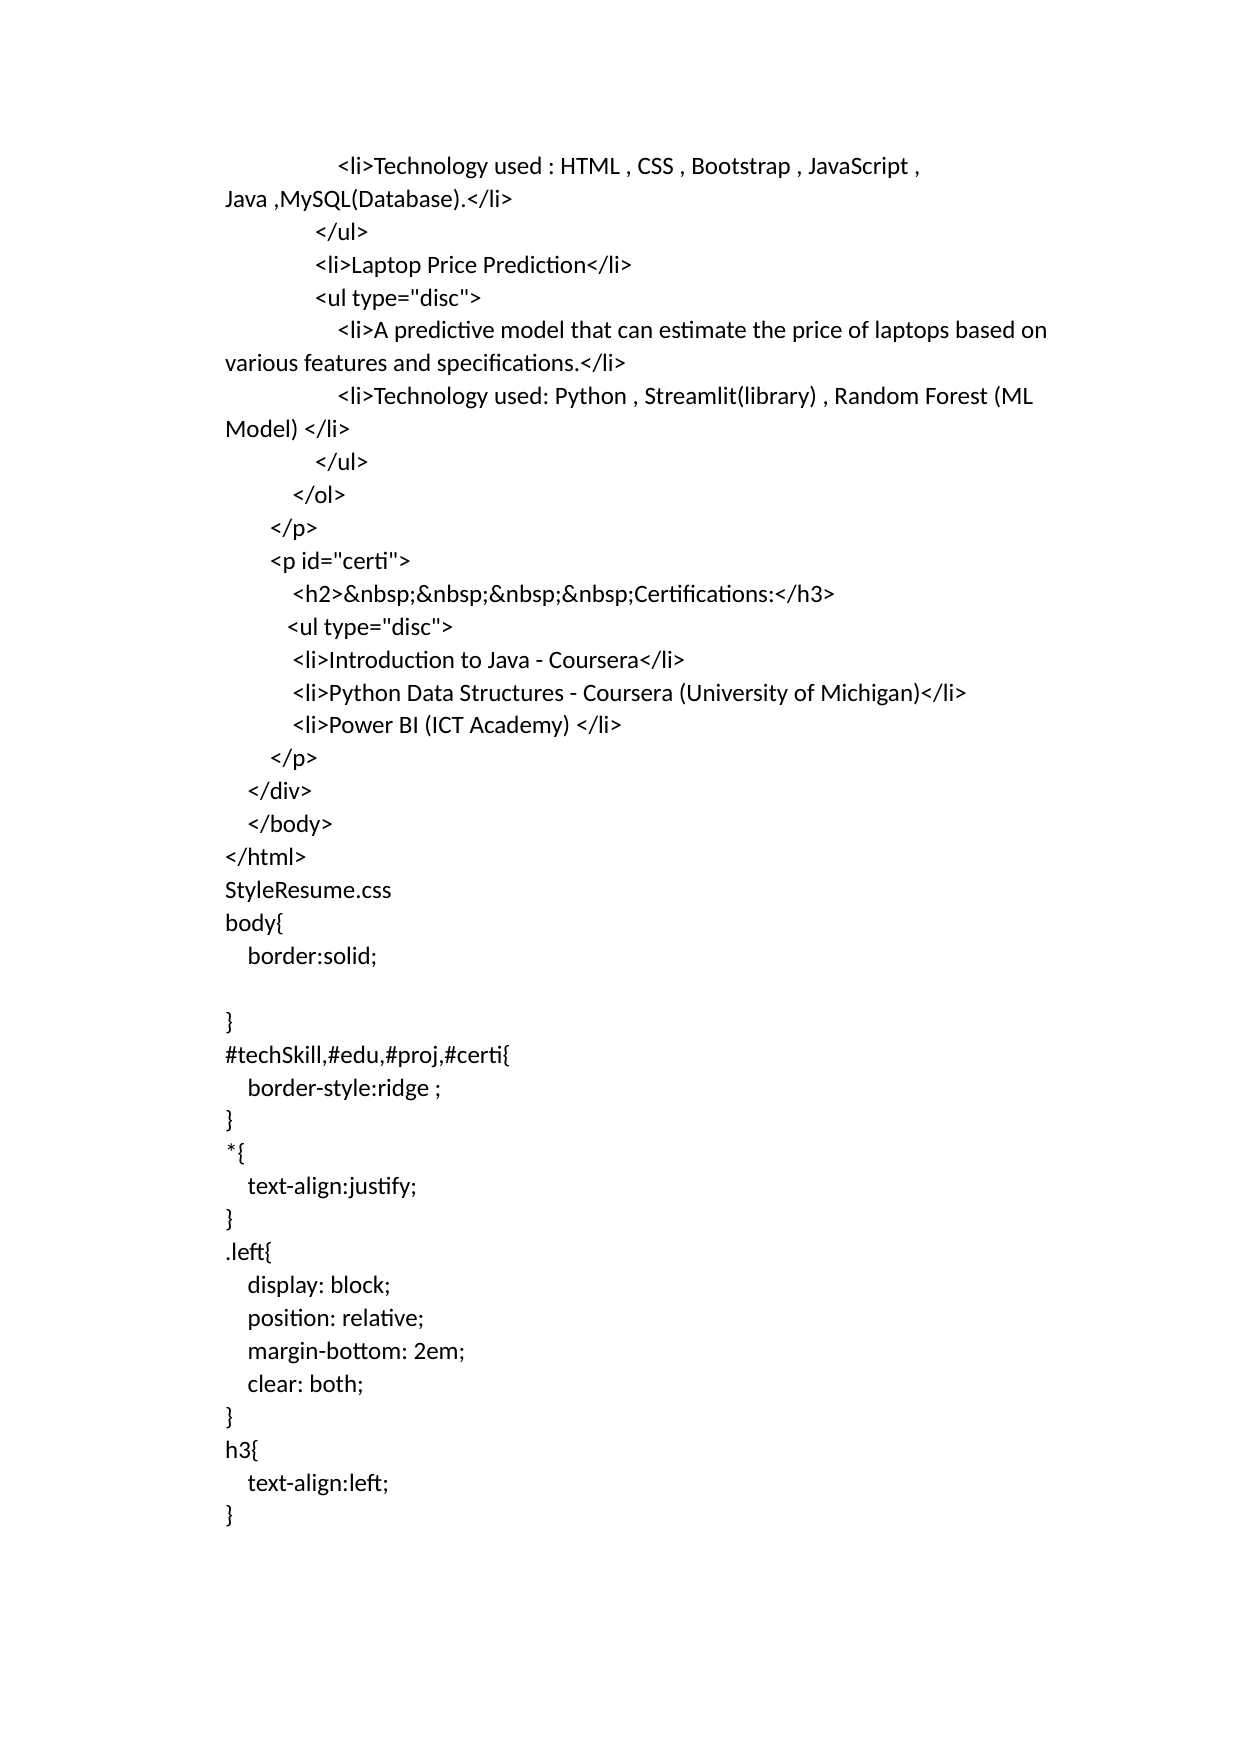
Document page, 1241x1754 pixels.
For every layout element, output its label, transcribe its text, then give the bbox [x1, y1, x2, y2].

list } [225, 1006, 1090, 1036]
list } [225, 1401, 1090, 1431]
list StyleResume.css [225, 874, 1090, 905]
list } [225, 1499, 1090, 1530]
list } [225, 1203, 1090, 1234]
list </body> [225, 808, 1090, 839]
list text-align:justify; [225, 1170, 1090, 1201]
list <h2>&nbsp;&nbsp;&nbsp;&nbsp;Certifications:</h3> [225, 578, 1090, 608]
list border-style:ridge ; [225, 1072, 1090, 1102]
list </div> [225, 775, 1090, 806]
list </html> [225, 841, 1090, 872]
list <p id="certi"> [225, 545, 1090, 576]
list <li>Technology used: Python , Streamlit(library) , Random Forest (ML Model) </li> [225, 380, 1090, 444]
list .left{ [225, 1236, 1090, 1267]
list h3{ [225, 1434, 1090, 1464]
list <li>Introduction to Java - Coursera</li> [225, 644, 1090, 674]
list *{ [225, 1137, 1090, 1168]
list position: relative; [225, 1302, 1090, 1333]
list </p> [225, 742, 1090, 773]
list <li>Laptop Price Prediction</li> [225, 249, 1090, 279]
list <li>Power BI (ICT Academy) </li> [225, 709, 1090, 740]
list clear: both; [225, 1368, 1090, 1398]
list text-align:left; [225, 1467, 1090, 1497]
list margin-bottom: 2em; [225, 1335, 1090, 1366]
list </ul> [225, 446, 1090, 477]
list <ul type="disc"> [225, 282, 1090, 312]
list </ul> [225, 216, 1090, 246]
list body{ [225, 907, 1090, 938]
list <li>A predictive model that can estimate the price of laptops based on various features and specifications.</li> [225, 314, 1090, 378]
list </ol> [225, 479, 1090, 510]
list border:solid; [225, 940, 1090, 971]
list <li>Technology used : HTML , CSS , Bootstrap , JavaScript , Java ,MySQL(Database).</li> [225, 150, 1090, 213]
list <ul type="disc"> [225, 611, 1090, 641]
list </p> [225, 512, 1090, 543]
list display: block; [225, 1269, 1090, 1300]
list <li>Python Data Structures - Coursera (University of Michigan)</li> [225, 677, 1090, 707]
list #techSkill,#edu,#proj,#certi{ [225, 1039, 1090, 1069]
list } [225, 1104, 1090, 1135]
